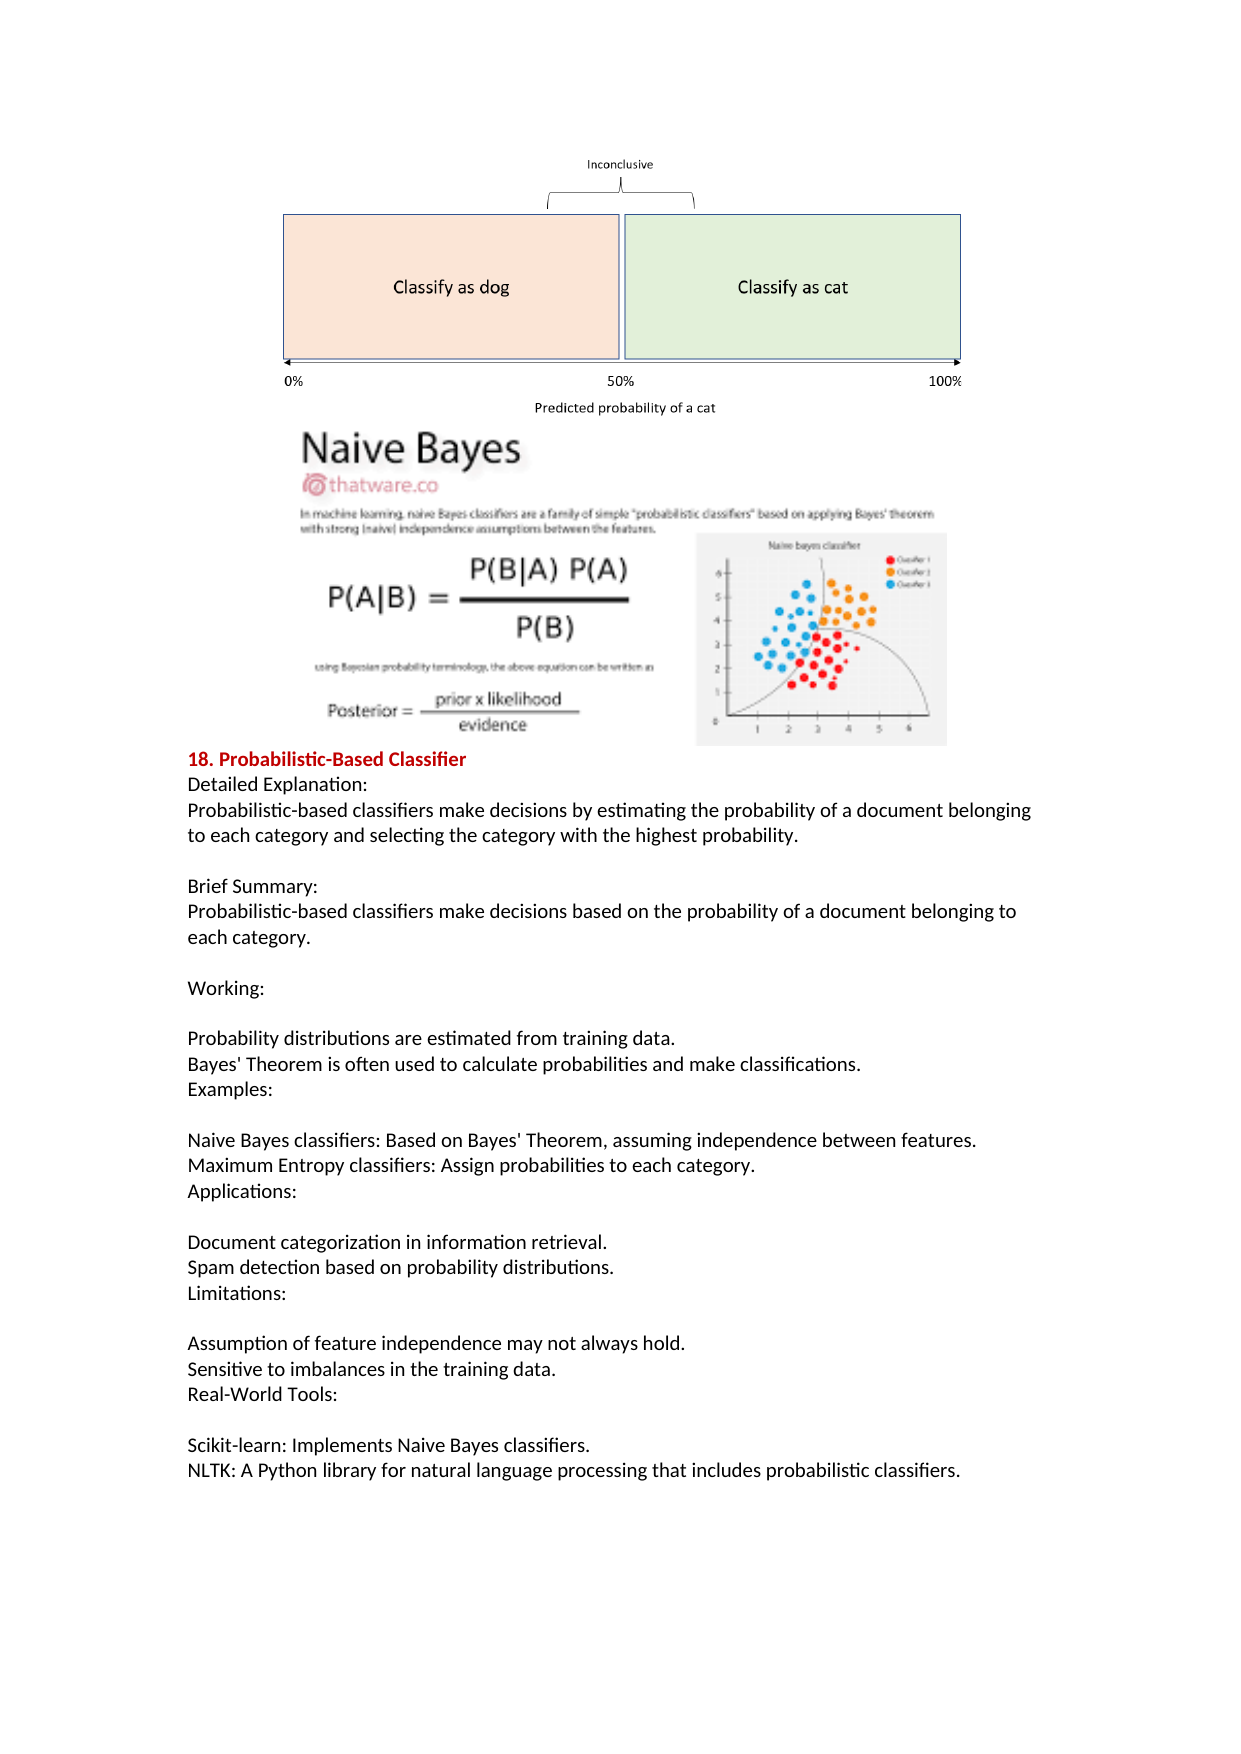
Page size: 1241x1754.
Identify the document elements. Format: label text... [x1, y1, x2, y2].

text Assumption of feature independence may not always hold. [187, 1331, 1053, 1356]
text Brief Summary: [187, 873, 1053, 898]
text Document categorization in information retrieval. [187, 1229, 1053, 1254]
text Detailed Explanation: [187, 771, 1053, 797]
text Spam detection based on probability distributions. [187, 1254, 1053, 1280]
text Naive Bayes classifiers: Based on Bayes' Theorem, assuming independence between features. [187, 1127, 1053, 1153]
text Examples: [187, 1076, 1053, 1102]
text Maximum Entropy classifiers: Assign probabilities to each category. [187, 1153, 1053, 1178]
picture [279, 150, 962, 746]
text Probabilistic-based classifiers make decisions by estimating the probability of a document belonging to each category and selecting the category with the highest probability. [187, 797, 1053, 848]
text Real-World Tools: [187, 1381, 1053, 1407]
text Limitations: [187, 1280, 1053, 1305]
list Probabilistic-Based Classifier [187, 746, 1053, 771]
text Probabilistic-based classifiers make decisions based on the probability of a document belonging to each category. [187, 898, 1053, 949]
text NLTK: A Python library for natural language processing that includes probabilistic classifiers. [187, 1458, 1053, 1483]
text Bayes' Theorem is often used to calculate probabilities and make classifications. [187, 1051, 1053, 1076]
text Scikit-learn: Implements Naive Bayes classifiers. [187, 1432, 1053, 1458]
text Applications: [187, 1178, 1053, 1203]
text Probability distributions are estimated from training data. [187, 1026, 1053, 1051]
text Working: [187, 975, 1053, 1000]
text Sensitive to imbalances in the training data. [187, 1356, 1053, 1381]
